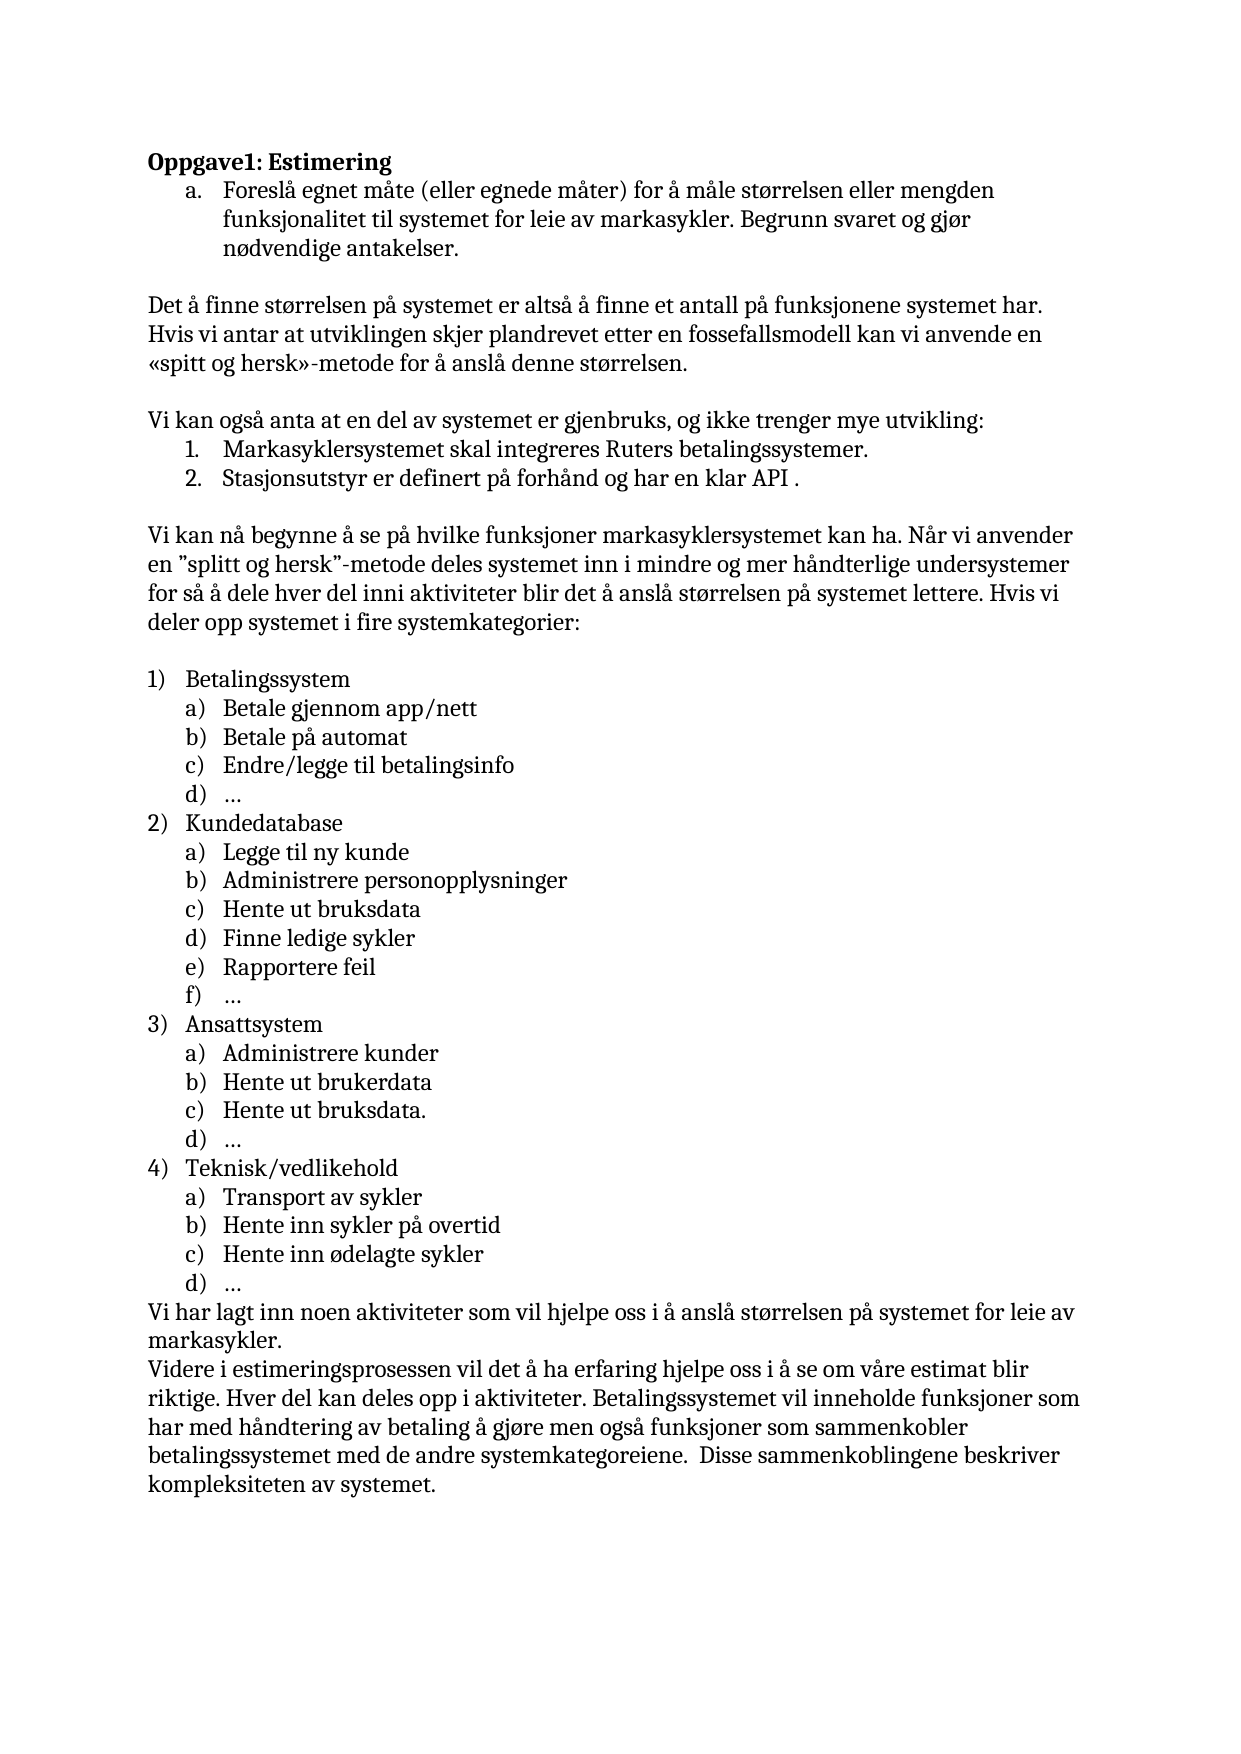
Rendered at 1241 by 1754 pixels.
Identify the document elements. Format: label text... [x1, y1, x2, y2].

list … [185, 1269, 1093, 1298]
list Finne ledige sykler [185, 924, 1093, 953]
list Markasyklersystemet skal integreres Ruters betalingssystemer. [185, 435, 1093, 464]
list Ansattsystem [148, 1010, 1093, 1039]
list … [185, 1125, 1093, 1154]
list Stasjonsutstyr er definert på forhånd og har en klar API . [185, 464, 1093, 493]
list Hente ut brukerdata [185, 1068, 1093, 1096]
list Hente ut bruksdata [185, 895, 1093, 924]
list Administrere kunder [185, 1039, 1093, 1068]
list Hente inn sykler på overtid [185, 1211, 1093, 1240]
list Kundedatabase [148, 809, 1093, 838]
list … [185, 780, 1093, 809]
list Foreslå egnet måte (eller egnede måter) for å måle størrelsen eller mengden funksjonalitet til systemet for leie av markasykler. Begrunn svaret og gjør nødvendige antakelser. [185, 176, 1093, 263]
list Endre/legge til betalingsinfo [185, 751, 1093, 780]
list Betale gjennom app/nett [185, 694, 1093, 723]
list Transport av sykler [185, 1183, 1093, 1211]
text Oppgave1: Estimering [148, 148, 1093, 176]
list Legge til ny kunde [185, 838, 1093, 866]
text Vi har lagt inn noen aktiviteter som vil hjelpe oss i å anslå størrelsen på systemet for leie av markasykler. [148, 1298, 1093, 1355]
text Vi kan nå begynne å se på hvilke funksjoner markasyklersystemet kan ha. Når vi anvender en ”splitt og hersk”-metode deles systemet inn i mindre og mer håndterlige undersystemer for så å dele hver del inni aktiviteter blir det å anslå størrelsen på systemet lettere. Hvis vi deler opp systemet i fire systemkategorier: [148, 521, 1093, 636]
list Betale på automat [185, 723, 1093, 751]
list Administrere personopplysninger [185, 866, 1093, 895]
list Hente ut bruksdata. [185, 1096, 1093, 1125]
text Vi kan også anta at en del av systemet er gjenbruks, og ikke trenger mye utvikling: [148, 406, 1093, 435]
list Hente inn ødelagte sykler [185, 1240, 1093, 1269]
list Betalingssystem [148, 665, 1093, 694]
list Teknisk/vedlikehold [148, 1154, 1093, 1183]
list Rapportere feil [185, 953, 1093, 981]
text Videre i estimeringsprosessen vil det å ha erfaring hjelpe oss i å se om våre estimat blir riktige. Hver del kan deles opp i aktiviteter. Betalingssystemet vil inneholde funksjoner som har med håndtering av betaling å gjøre men også funksjoner som sammenkobler betalingssystemet med de andre systemkategoreiene. Disse sammenkoblingene beskriver kompleksiteten av systemet. [148, 1355, 1093, 1499]
list … [185, 981, 1093, 1010]
text Det å finne størrelsen på systemet er altså å finne et antall på funksjonene systemet har. Hvis vi antar at utviklingen skjer plandrevet etter en fossefallsmodell kan vi anvende en «spitt og hersk»-metode for å anslå denne størrelsen. [148, 291, 1093, 378]
